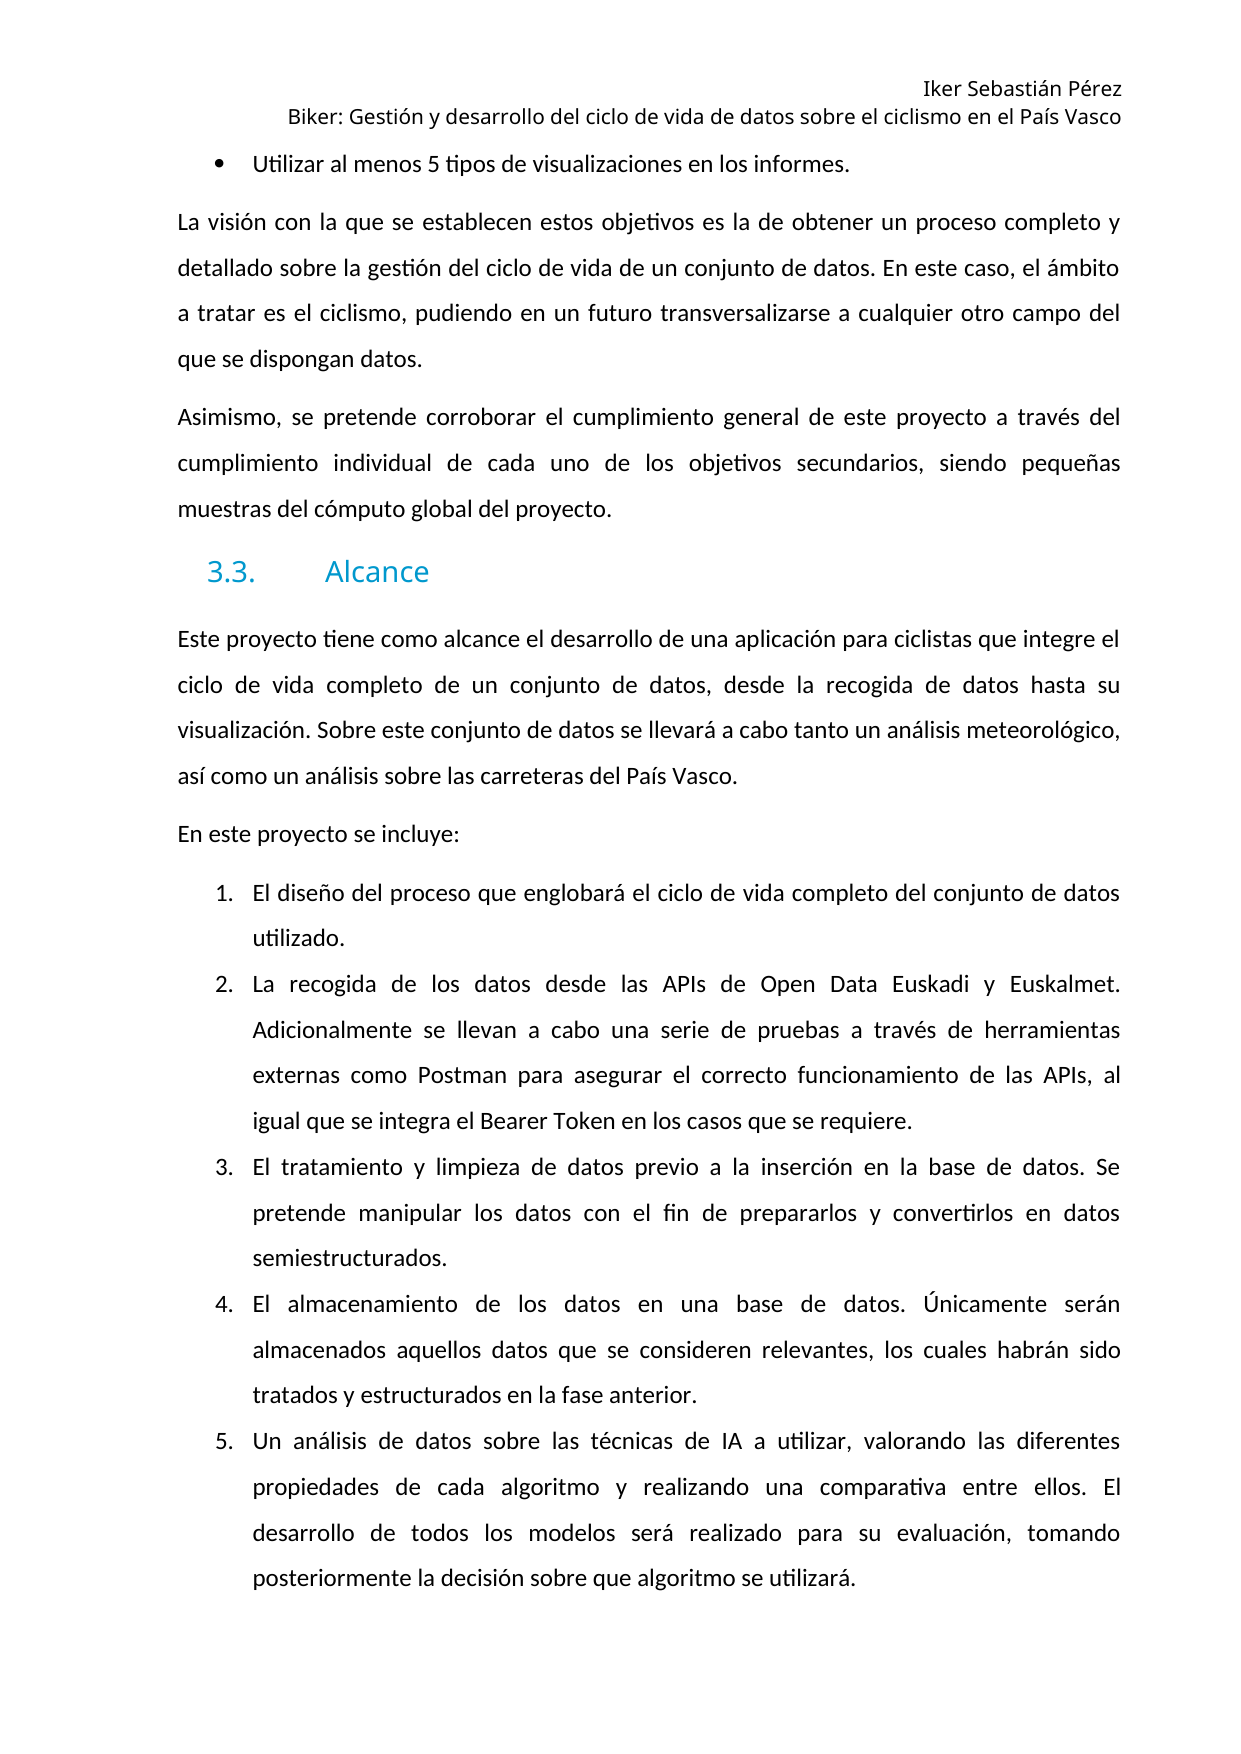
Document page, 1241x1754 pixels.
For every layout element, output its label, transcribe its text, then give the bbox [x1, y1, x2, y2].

list El diseño del proceso que englobará el ciclo de vida completo del conjunto de datos utilizado. [215, 877, 1122, 953]
list Un análisis de datos sobre las técnicas de IA a utilizar, valorando las diferentes propiedades de cada algoritmo y realizando una comparativa entre ellos. El desarrollo de todos los modelos será realizado para su evaluación, tomando posteriormente la decisión sobre que algoritmo se utilizará. [215, 1425, 1122, 1593]
text Este proyecto tiene como alcance el desarrollo de una aplicación para ciclistas que integre el ciclo de vida completo de un conjunto de datos, desde la recogida de datos hasta su visualización. Sobre este conjunto de datos se llevará a cabo tanto un análisis meteorológico, así como un análisis sobre las carreteras del País Vasco. [177, 623, 1122, 791]
subtitle Alcance [207, 551, 1122, 591]
list Utilizar al menos 5 tipos de visualizaciones en los informes. [215, 148, 1122, 178]
list El almacenamiento de los datos en una base de datos. Únicamente serán almacenados aquellos datos que se consideren relevantes, los cuales habrán sido tratados y estructurados en la fase anterior. [215, 1288, 1122, 1410]
text Asimismo, se pretende corroborar el cumplimiento general de este proyecto a través del cumplimiento individual de cada uno de los objetivos secundarios, siendo pequeñas muestras del cómputo global del proyecto. [177, 401, 1122, 523]
list La recogida de los datos desde las APIs de Open Data Euskadi y Euskalmet. Adicionalmente se llevan a cabo una serie de pruebas a través de herramientas externas como Postman para asegurar el correcto funcionamiento de las APIs, al igual que se integra el Bearer Token en los casos que se requiere. [215, 968, 1122, 1136]
text La visión con la que se establecen estos objetivos es la de obtener un proceso completo y detallado sobre la gestión del ciclo de vida de un conjunto de datos. En este caso, el ámbito a tratar es el ciclismo, pudiendo en un futuro transversalizarse a cualquier otro campo del que se dispongan datos. [177, 206, 1122, 374]
text En este proyecto se incluye: [177, 818, 1122, 849]
list El tratamiento y limpieza de datos previo a la inserción en la base de datos. Se pretende manipular los datos con el fin de prepararlos y convertirlos en datos semiestructurados. [215, 1151, 1122, 1273]
